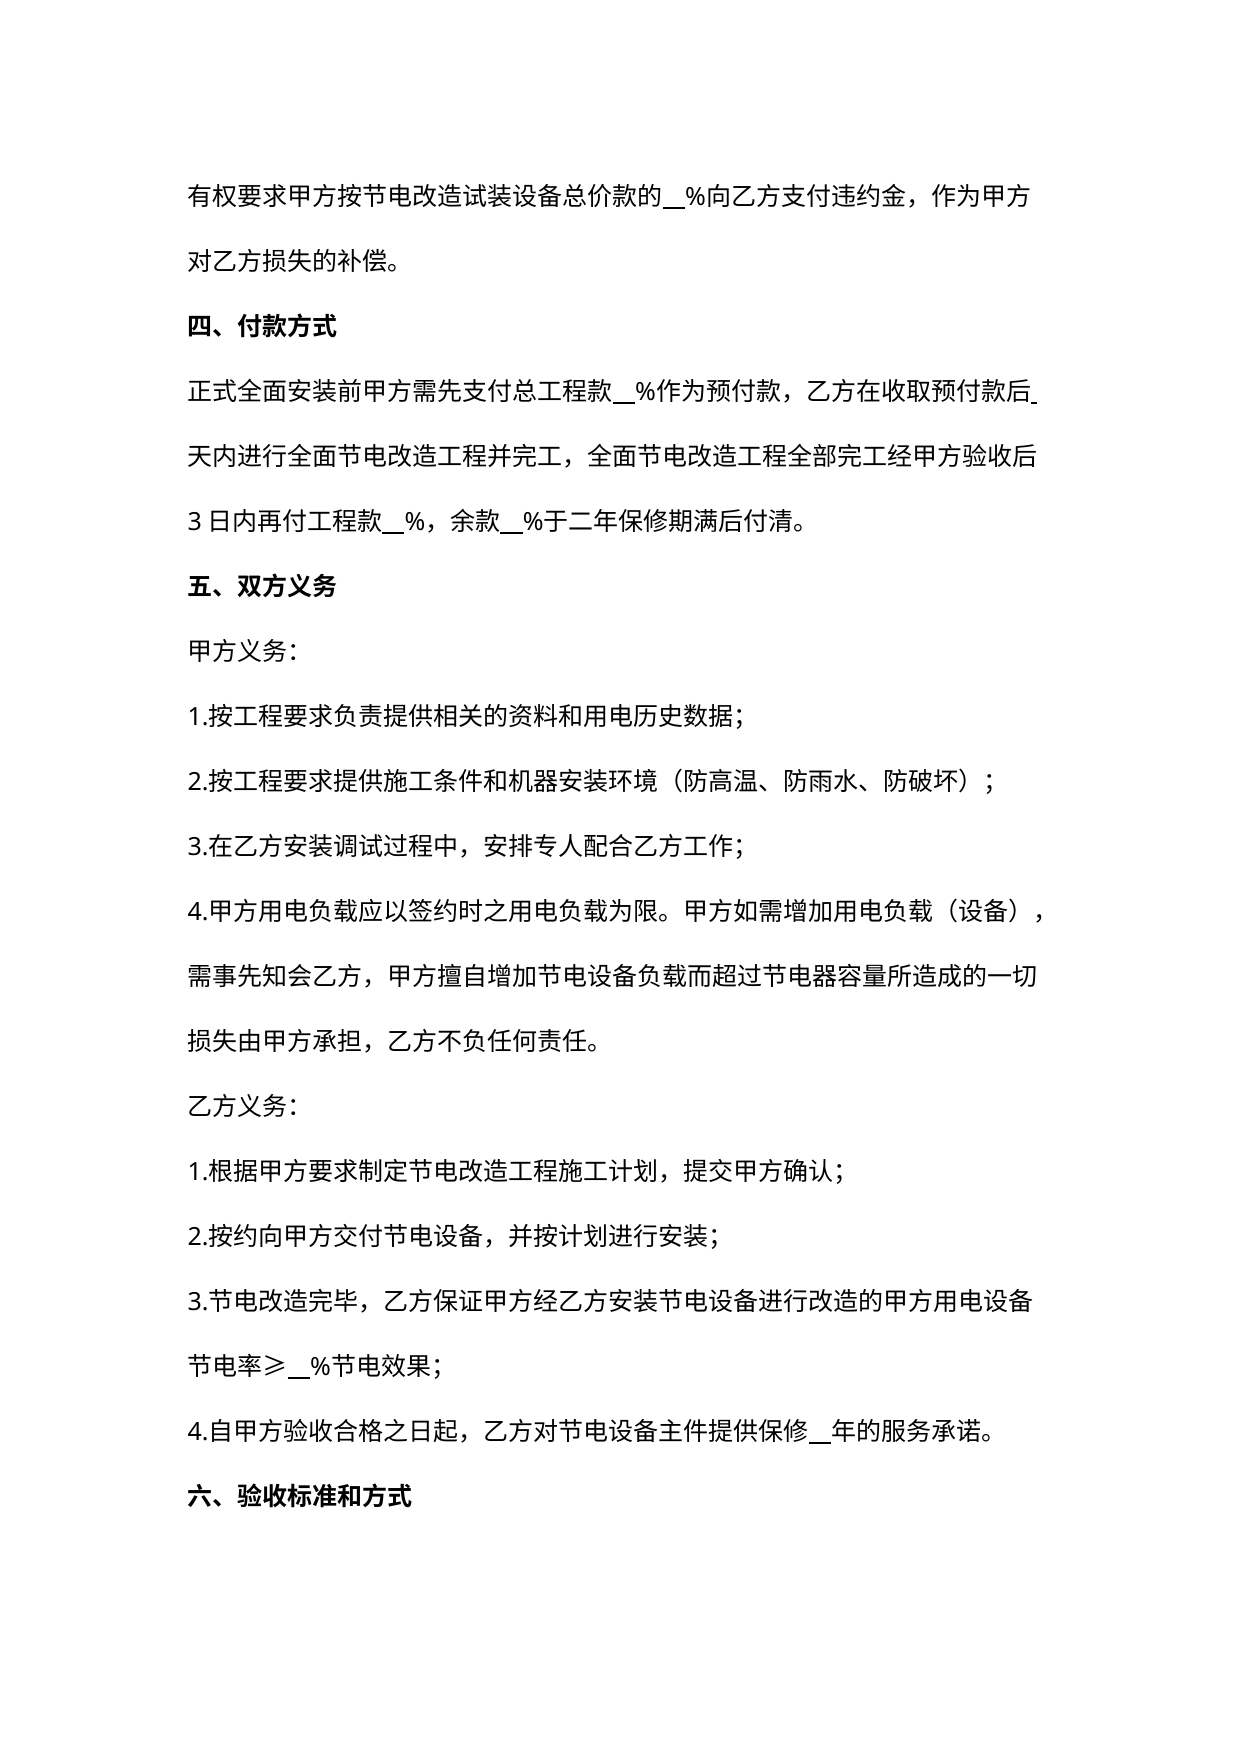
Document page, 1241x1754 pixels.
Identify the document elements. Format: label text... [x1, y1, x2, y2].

text 1.根据甲方要求制定节电改造工程施工计划，提交甲方确认； [187, 1137, 1053, 1202]
text 4.甲方用电负载应以签约时之用电负载为限。甲方如需增加用电负载（设备），需事先知会乙方，甲方擅自增加节电设备负载而超过节电器容量所造成的一切损失由甲方承担，乙方不负任何责任。 [187, 877, 1053, 1072]
text 2.按约向甲方交付节电设备，并按计划进行安装； [187, 1202, 1053, 1267]
text 乙方义务： [187, 1072, 1053, 1137]
text 1.按工程要求负责提供相关的资料和用电历史数据； [187, 682, 1053, 747]
text 2.按工程要求提供施工条件和机器安装环境（防高温、防雨水、防破坏）； [187, 747, 1053, 812]
text 3.在乙方安装调试过程中，安排专人配合乙方工作； [187, 812, 1053, 877]
text 4.自甲方验收合格之日起，乙方对节电设备主件提供保修 年的服务承诺。 [187, 1397, 1053, 1462]
subtitle 四、付款方式 [187, 292, 1053, 357]
subtitle 五、双方义务 [187, 552, 1053, 617]
subtitle 六、验收标准和方式 [187, 1462, 1053, 1527]
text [187, 162, 1053, 292]
text 甲方义务： [187, 617, 1053, 682]
text 3.节电改造完毕，乙方保证甲方经乙方安装节电设备进行改造的甲方用电设备节电率≥ %节电效果； [187, 1267, 1053, 1397]
text 正式全面安装前甲方需先支付总工程款 %作为预付款，乙方在收取预付款后 天内进行全面节电改造工程并完工，全面节电改造工程全部完工经甲方验收后3日内再付工程款 %，余款 %于二年保修期满后付清。 [187, 357, 1053, 552]
